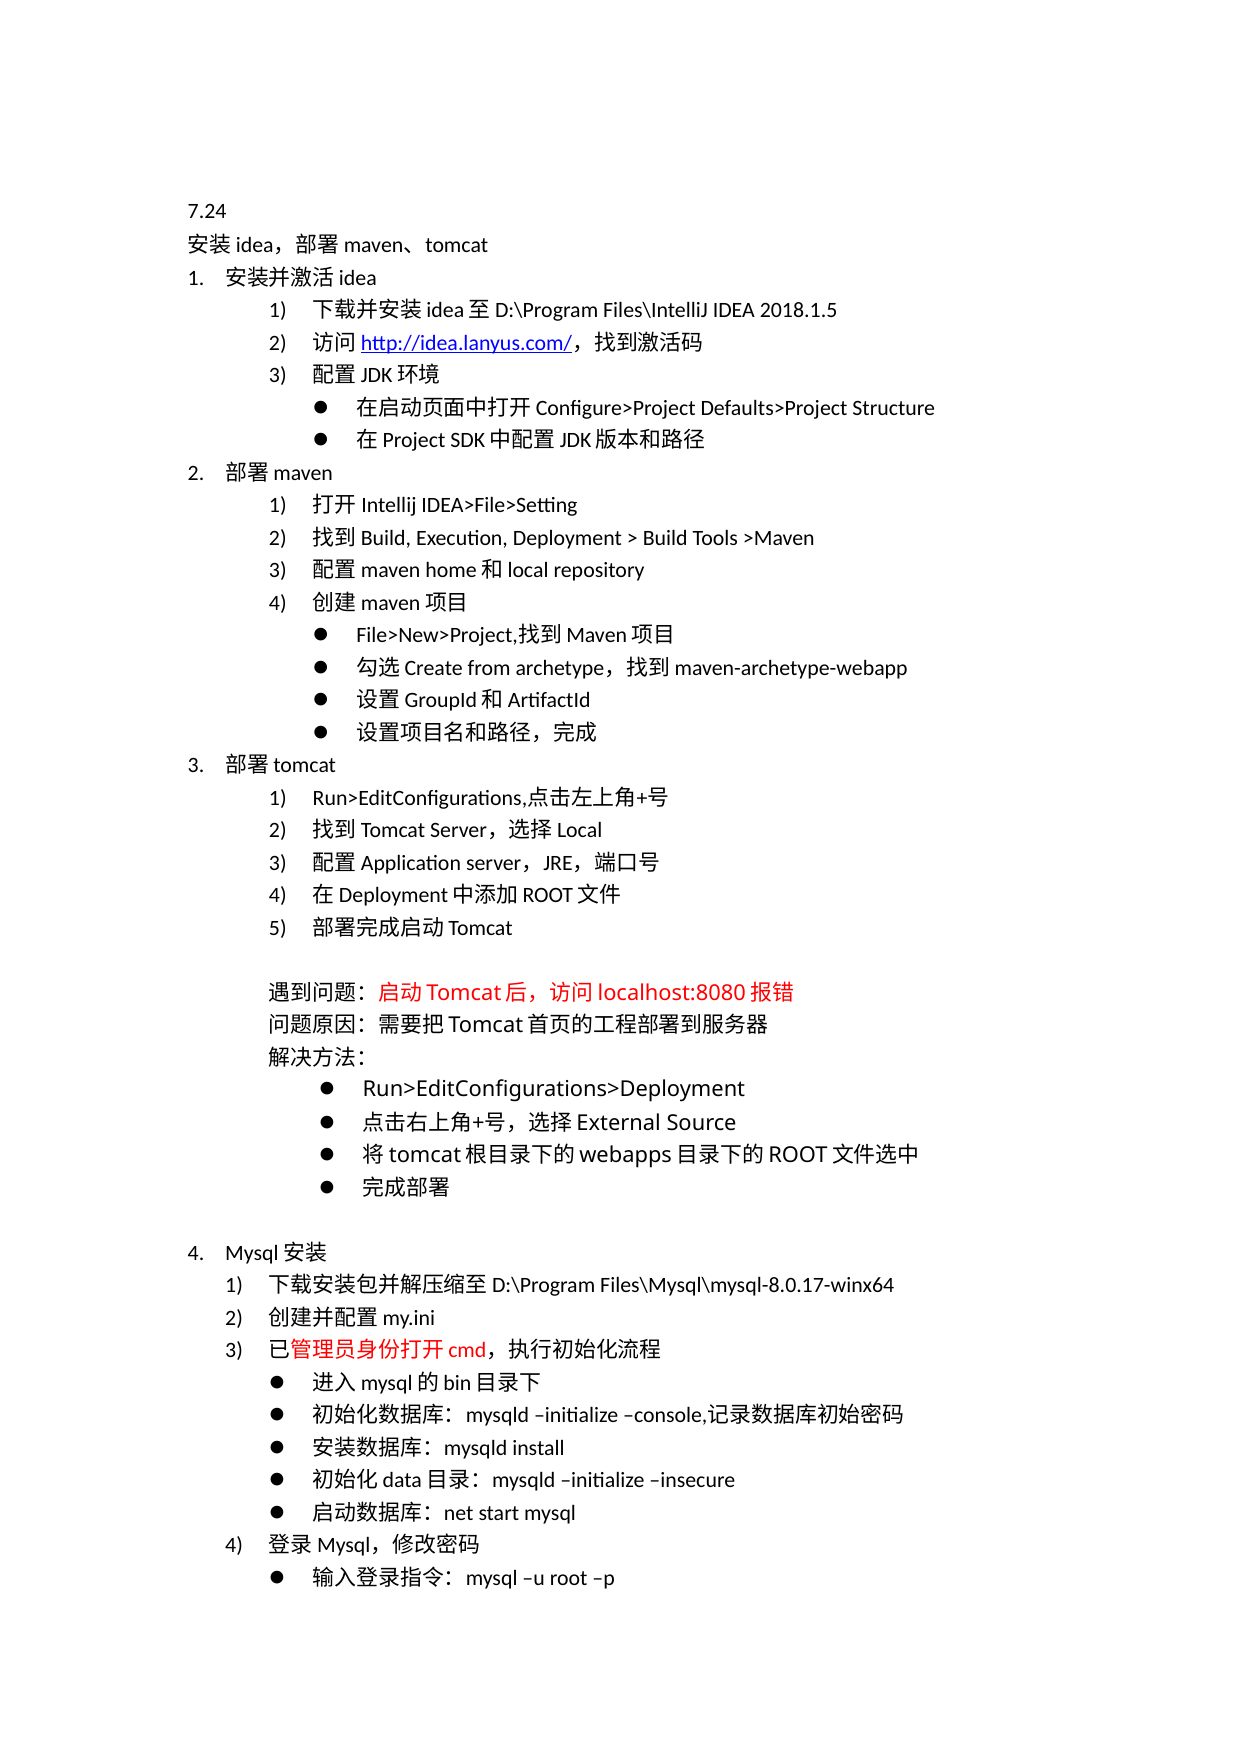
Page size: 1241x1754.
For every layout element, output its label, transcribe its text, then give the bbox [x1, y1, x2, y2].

list 点击右上角+号，选择External Source [319, 1104, 1053, 1137]
list 创建maven项目 [269, 584, 1053, 617]
list 输入登录指令：mysql –u root –p [269, 1559, 1053, 1592]
list 登录Mysql，修改密码 [225, 1527, 1053, 1559]
list 安装并激活idea [187, 259, 1053, 292]
list 配置maven home和local repository [269, 552, 1053, 584]
list Run>EditConfigurations,点击左上角+号 [269, 779, 1053, 812]
list 下载安装包并解压缩至D:\Program Files\Mysql\mysql-8.0.17-winx64 [225, 1267, 1053, 1299]
list 在启动页面中打开Configure>Project Defaults>Project Structure [312, 389, 1053, 422]
list 创建并配置my.ini [225, 1299, 1053, 1332]
list 在Deployment中添加ROOT文件 [269, 877, 1053, 909]
list 部署完成启动Tomcat [269, 909, 1053, 942]
text 安装idea，部署maven、tomcat [187, 227, 1053, 259]
list 安装数据库：mysqld install [269, 1429, 1053, 1462]
list 找到Build, Execution, Deployment > Build Tools >Maven [269, 519, 1053, 552]
list 勾选Create from archetype，找到maven-archetype-webapp [312, 649, 1053, 682]
list 设置GroupId和ArtifactId [312, 682, 1053, 714]
text 7.24 [187, 194, 1053, 227]
text 遇到问题：启动Tomcat后，访问localhost:8080报错 [269, 974, 1053, 1007]
list 初始化data目录：mysqld –initialize –insecure [269, 1462, 1053, 1494]
list 下载并安装idea至D:\Program Files\IntelliJ IDEA 2018.1.5 [269, 292, 1053, 324]
list File>New>Project,找到Maven项目 [312, 617, 1053, 649]
list 启动数据库：net start mysql [269, 1494, 1053, 1527]
text 问题原因：需要把Tomcat首页的工程部署到服务器 [269, 1007, 1053, 1039]
list 找到Tomcat Server，选择Local [269, 812, 1053, 844]
list Run>EditConfigurations>Deployment [319, 1072, 1053, 1104]
list 打开 Intellij IDEA>File>Setting [269, 487, 1053, 519]
text 解决方法： [269, 1039, 1053, 1072]
list 部署maven [187, 454, 1053, 487]
list 完成部署 [319, 1169, 1053, 1202]
list 部署tomcat [187, 747, 1053, 779]
list 进入mysql的bin目录下 [269, 1364, 1053, 1397]
list 访问http://idea.lanyus.com/，找到激活码 [269, 324, 1053, 357]
list 在Project SDK中配置JDK版本和路径 [312, 422, 1053, 454]
list 配置JDK环境 [269, 357, 1053, 389]
list 设置项目名和路径，完成 [312, 714, 1053, 747]
list 将tomcat根目录下的webapps目录下的ROOT文件选中 [319, 1137, 1053, 1169]
list 初始化数据库：mysqld –initialize –console,记录数据库初始密码 [269, 1397, 1053, 1429]
list 配置Application server，JRE，端口号 [269, 844, 1053, 877]
list 已管理员身份打开cmd，执行初始化流程 [225, 1332, 1053, 1364]
list Mysql安装 [187, 1234, 1053, 1267]
